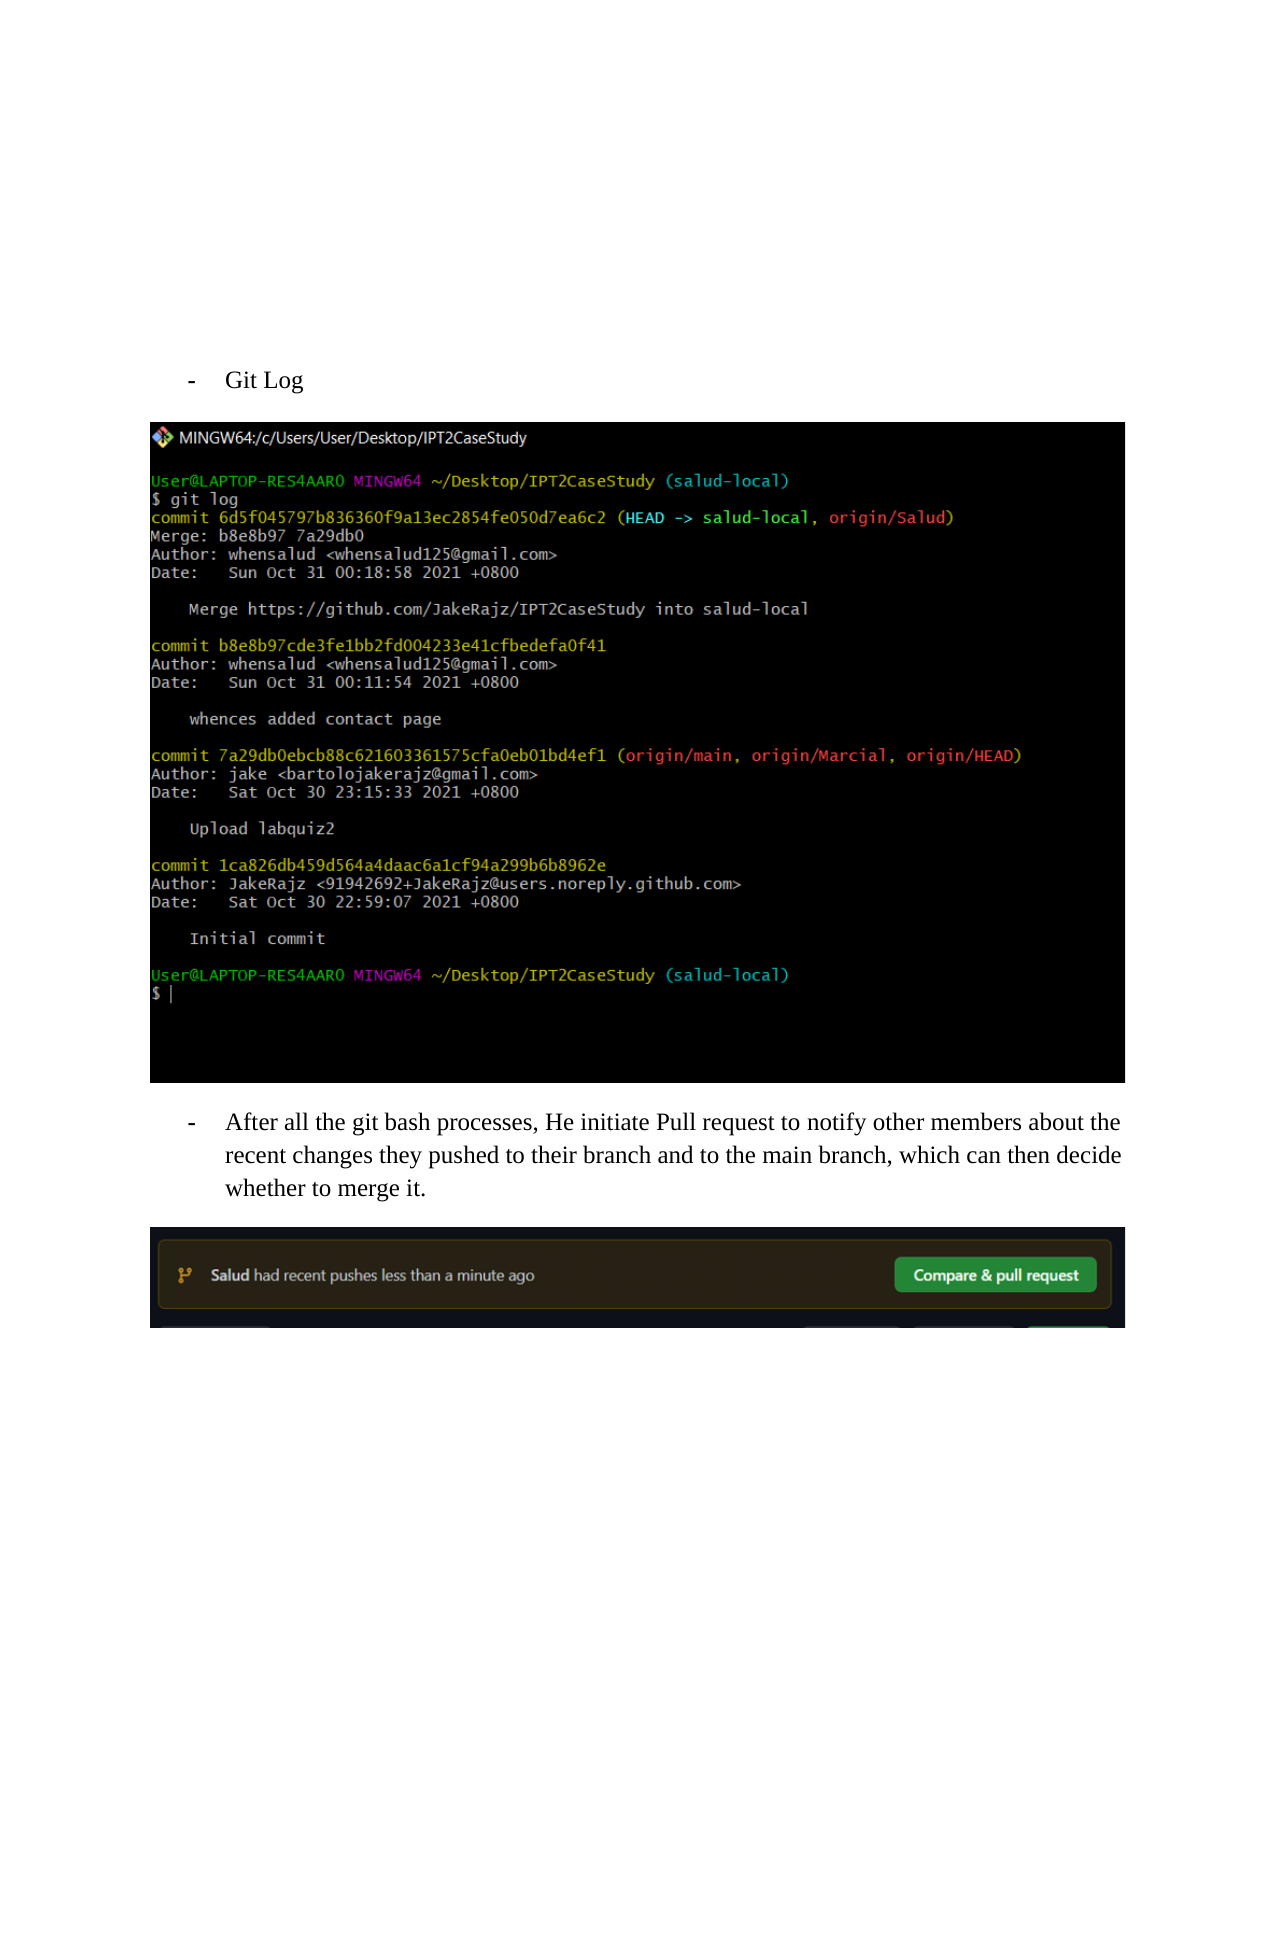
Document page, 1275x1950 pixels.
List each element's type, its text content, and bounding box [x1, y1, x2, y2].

picture [150, 1227, 1125, 1328]
list After all the git bash processes, He initiate Pull request to notify other members about the recent changes they pushed to their branch and to the main branch, which can then decide whether to merge it. [187, 1107, 1125, 1202]
list Git Log [187, 365, 1125, 394]
picture [150, 422, 1125, 1083]
